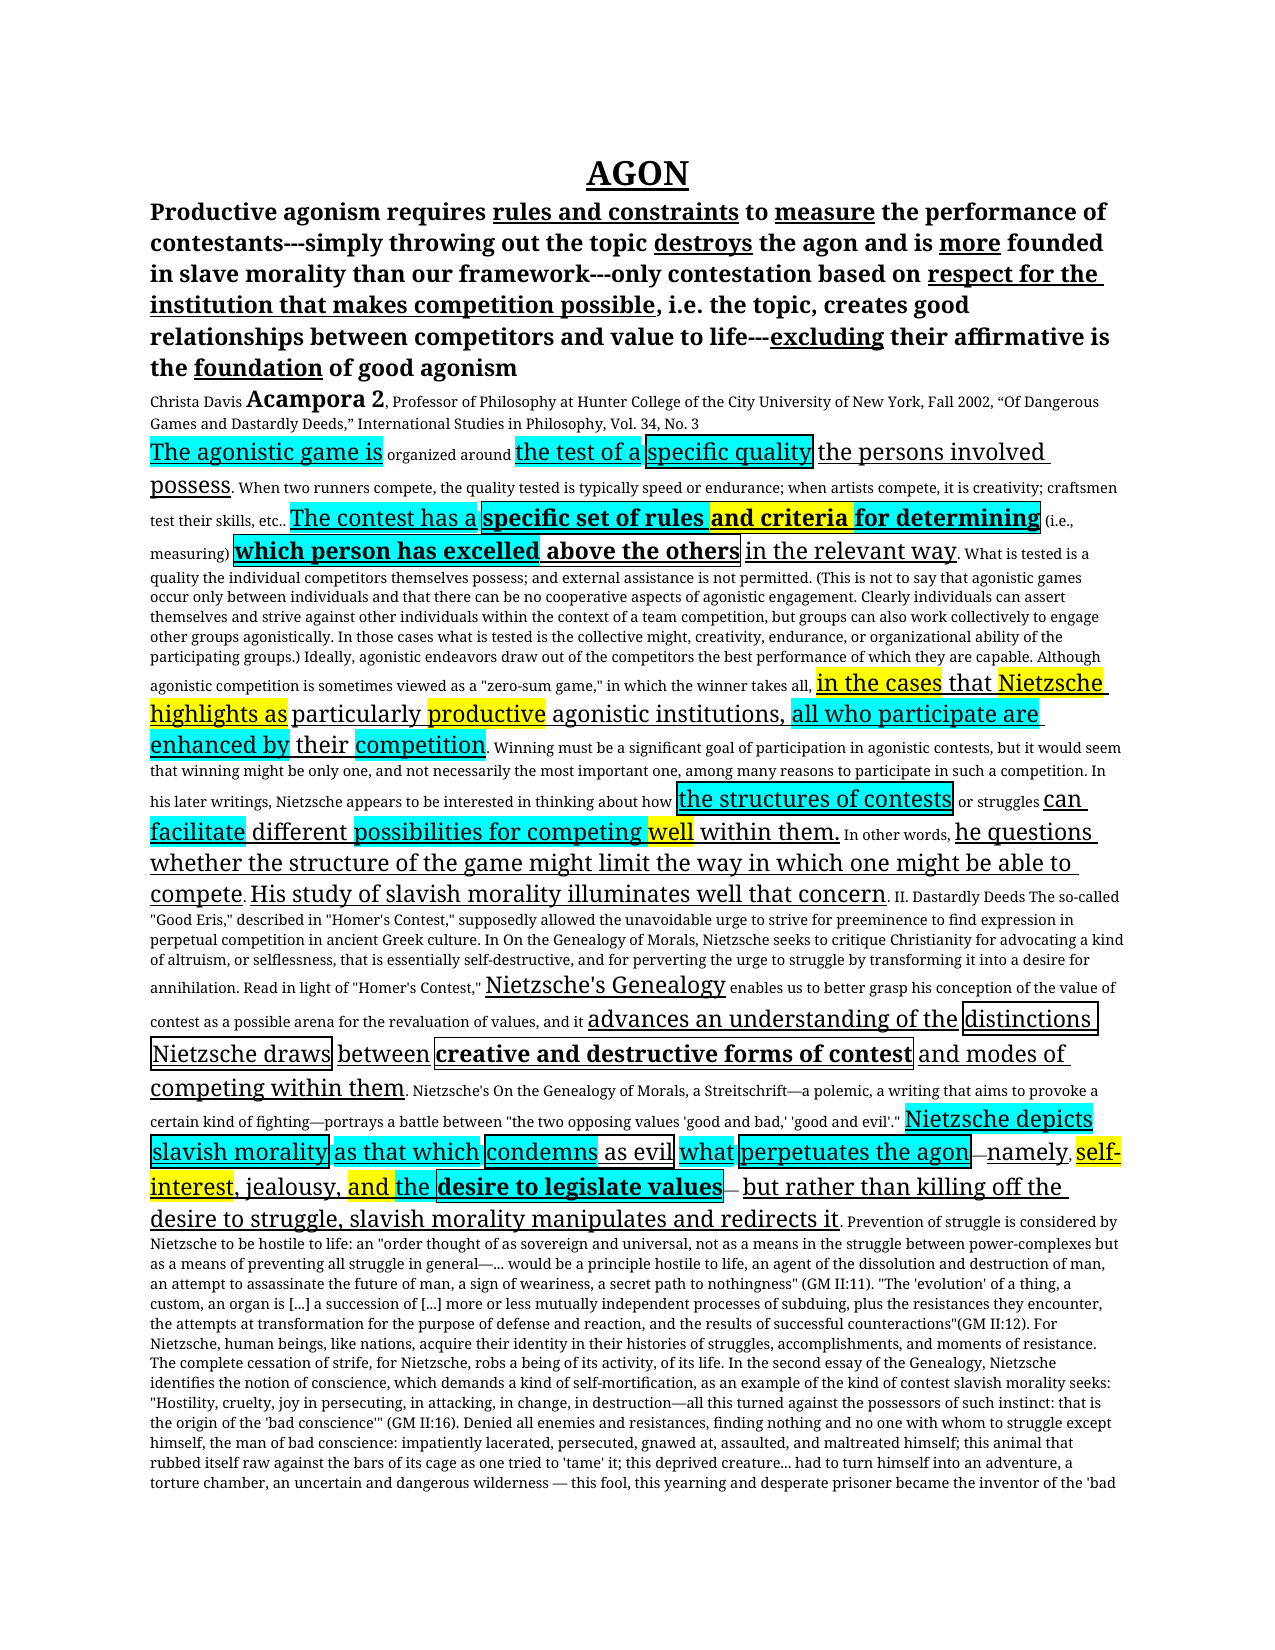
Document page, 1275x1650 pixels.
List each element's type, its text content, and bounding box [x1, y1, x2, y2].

subtitle Agon [150, 150, 1125, 195]
text Christa Davis Acampora 2, Professor of Philosophy at Hunter College of the City University of New York, Fall 2002, “Of Dangerous Games and Dastardly Deeds,” International Studies in Philosophy, Vol. 34, No. 3 [150, 383, 1125, 434]
subtitle Productive agonism requires rules and constraints to measure the performance of contestants---simply throwing out the topic destroys the agon and is more founded in slave morality than our framework---only contestation based on respect for the institution that makes competition possible, i.e. the topic, creates good relationships between competitors and value to life---excluding their affirmative is the foundation of good agonism [150, 195, 1125, 383]
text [150, 434, 1125, 1493]
